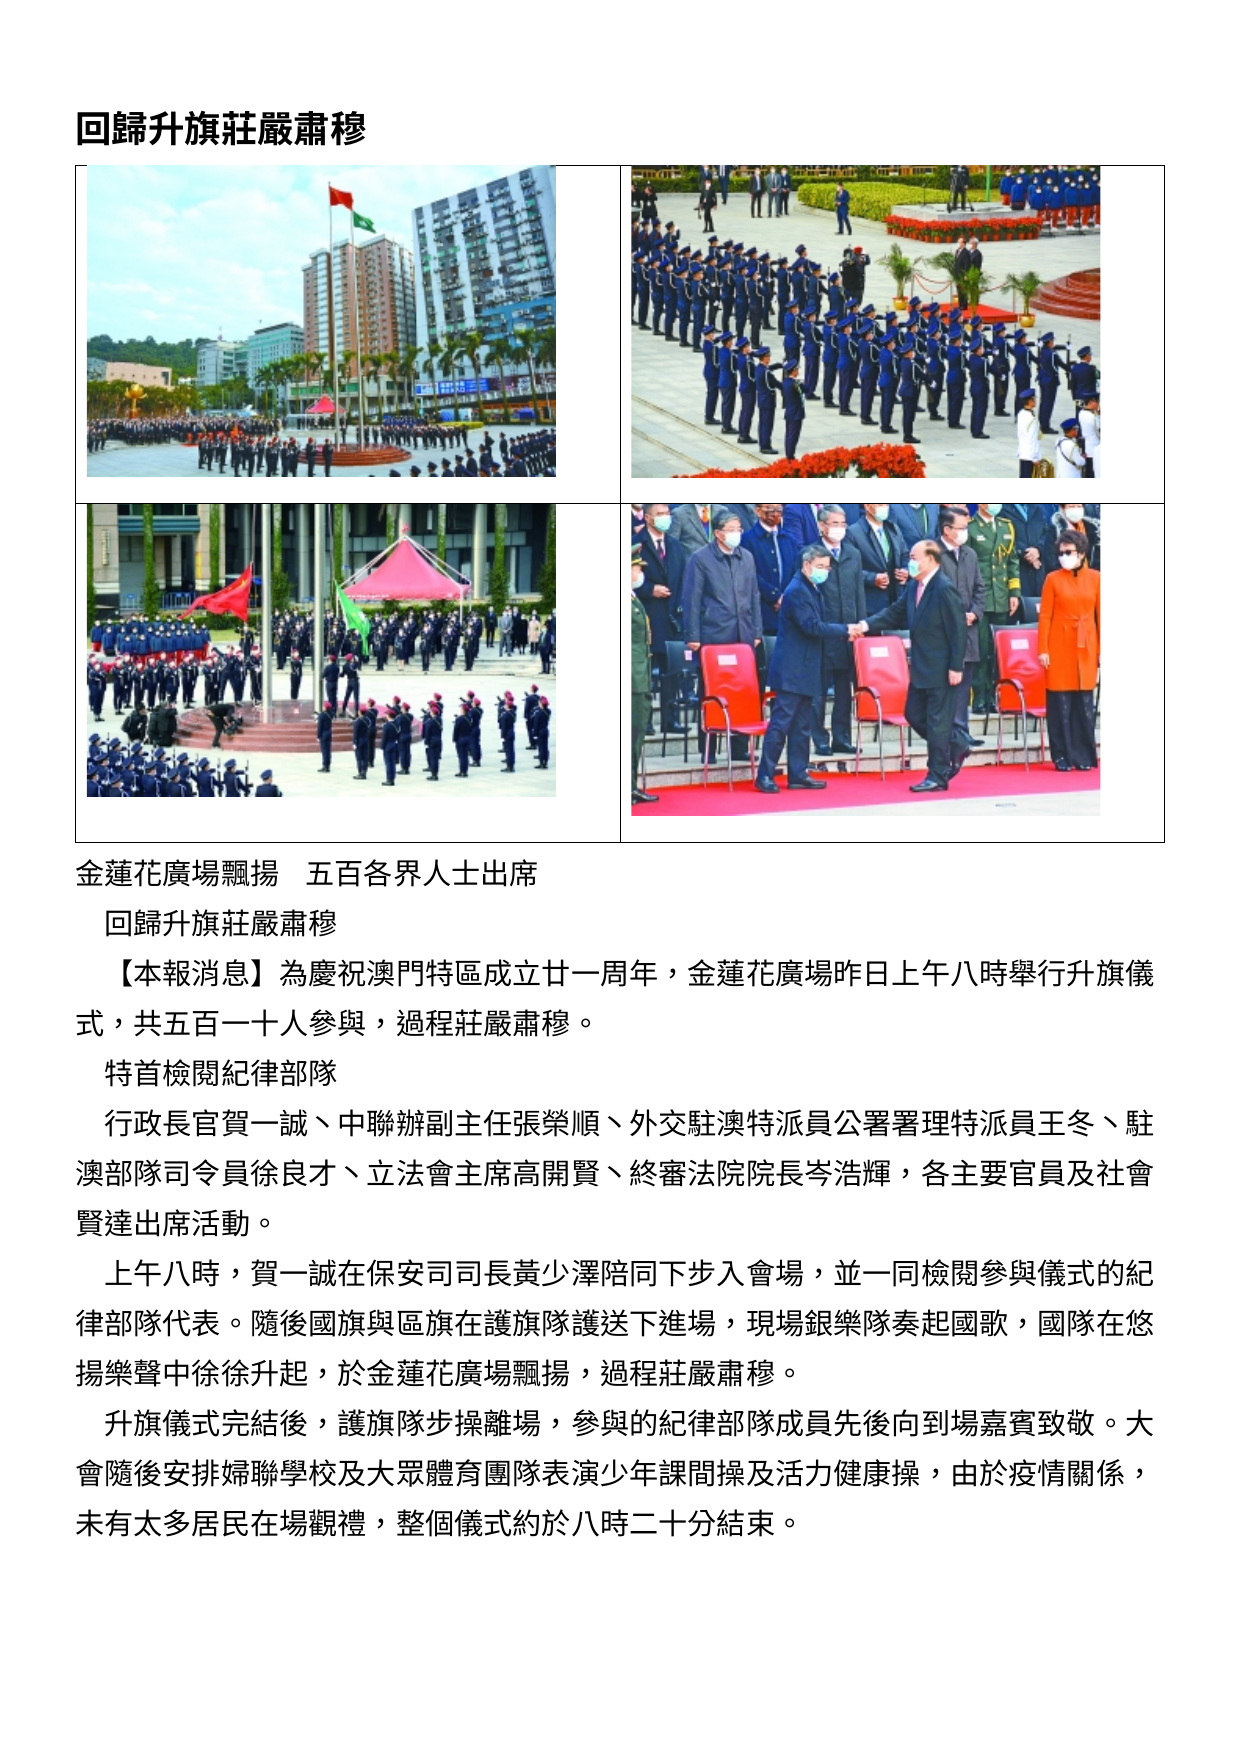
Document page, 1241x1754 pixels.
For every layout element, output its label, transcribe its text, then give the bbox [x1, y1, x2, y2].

table_cell [76, 504, 620, 842]
table_cell [621, 504, 1164, 842]
text 升旗儀式完結後，護旗隊步操離場，參與的紀律部隊成員先後向到場嘉賓致敬。大會隨後安排婦聯學校及大眾體育團隊表演少年課間操及活力健康操，由於疫情關係，未有太多居民在場觀禮，整個儀式約於八時二十分結束。 [75, 1393, 1165, 1543]
picture [86, 504, 556, 797]
text 上午八時，賀一誠在保安司司長黃少澤陪同下步入會場，並一同檢閱參與儀式的紀律部隊代表。隨後國旗與區旗在護旗隊護送下進場，現場銀樂隊奏起國歌，國隊在悠揚樂聲中徐徐升起，於金蓮花廣場飄揚，過程莊嚴肅穆。 [75, 1243, 1165, 1393]
text 【本報消息】為慶祝澳門特區成立廿一周年，金蓮花廣場昨日上午八時舉行升旗儀式，共五百一十人參與，過程莊嚴肅穆。 [75, 943, 1165, 1043]
table_header [621, 166, 1164, 503]
text 特首檢閱紀律部隊 [75, 1043, 1165, 1093]
picture [86, 165, 556, 477]
picture [631, 165, 1101, 478]
text 行政長官賀一誠丶中聯辦副主任張榮順丶外交駐澳特派員公署署理特派員王冬丶駐澳部隊司令員徐良才丶立法會主席高開賢丶終審法院院長岑浩輝，各主要官員及社會賢達出席活動。 [75, 1093, 1165, 1243]
text 回歸升旗莊嚴肅穆 [75, 89, 1165, 164]
table_header [76, 166, 620, 503]
text 金蓮花廣場飄揚 五百各界人士出席 [75, 843, 1165, 893]
picture [631, 504, 1101, 816]
text 回歸升旗莊嚴肅穆 [75, 893, 1165, 943]
